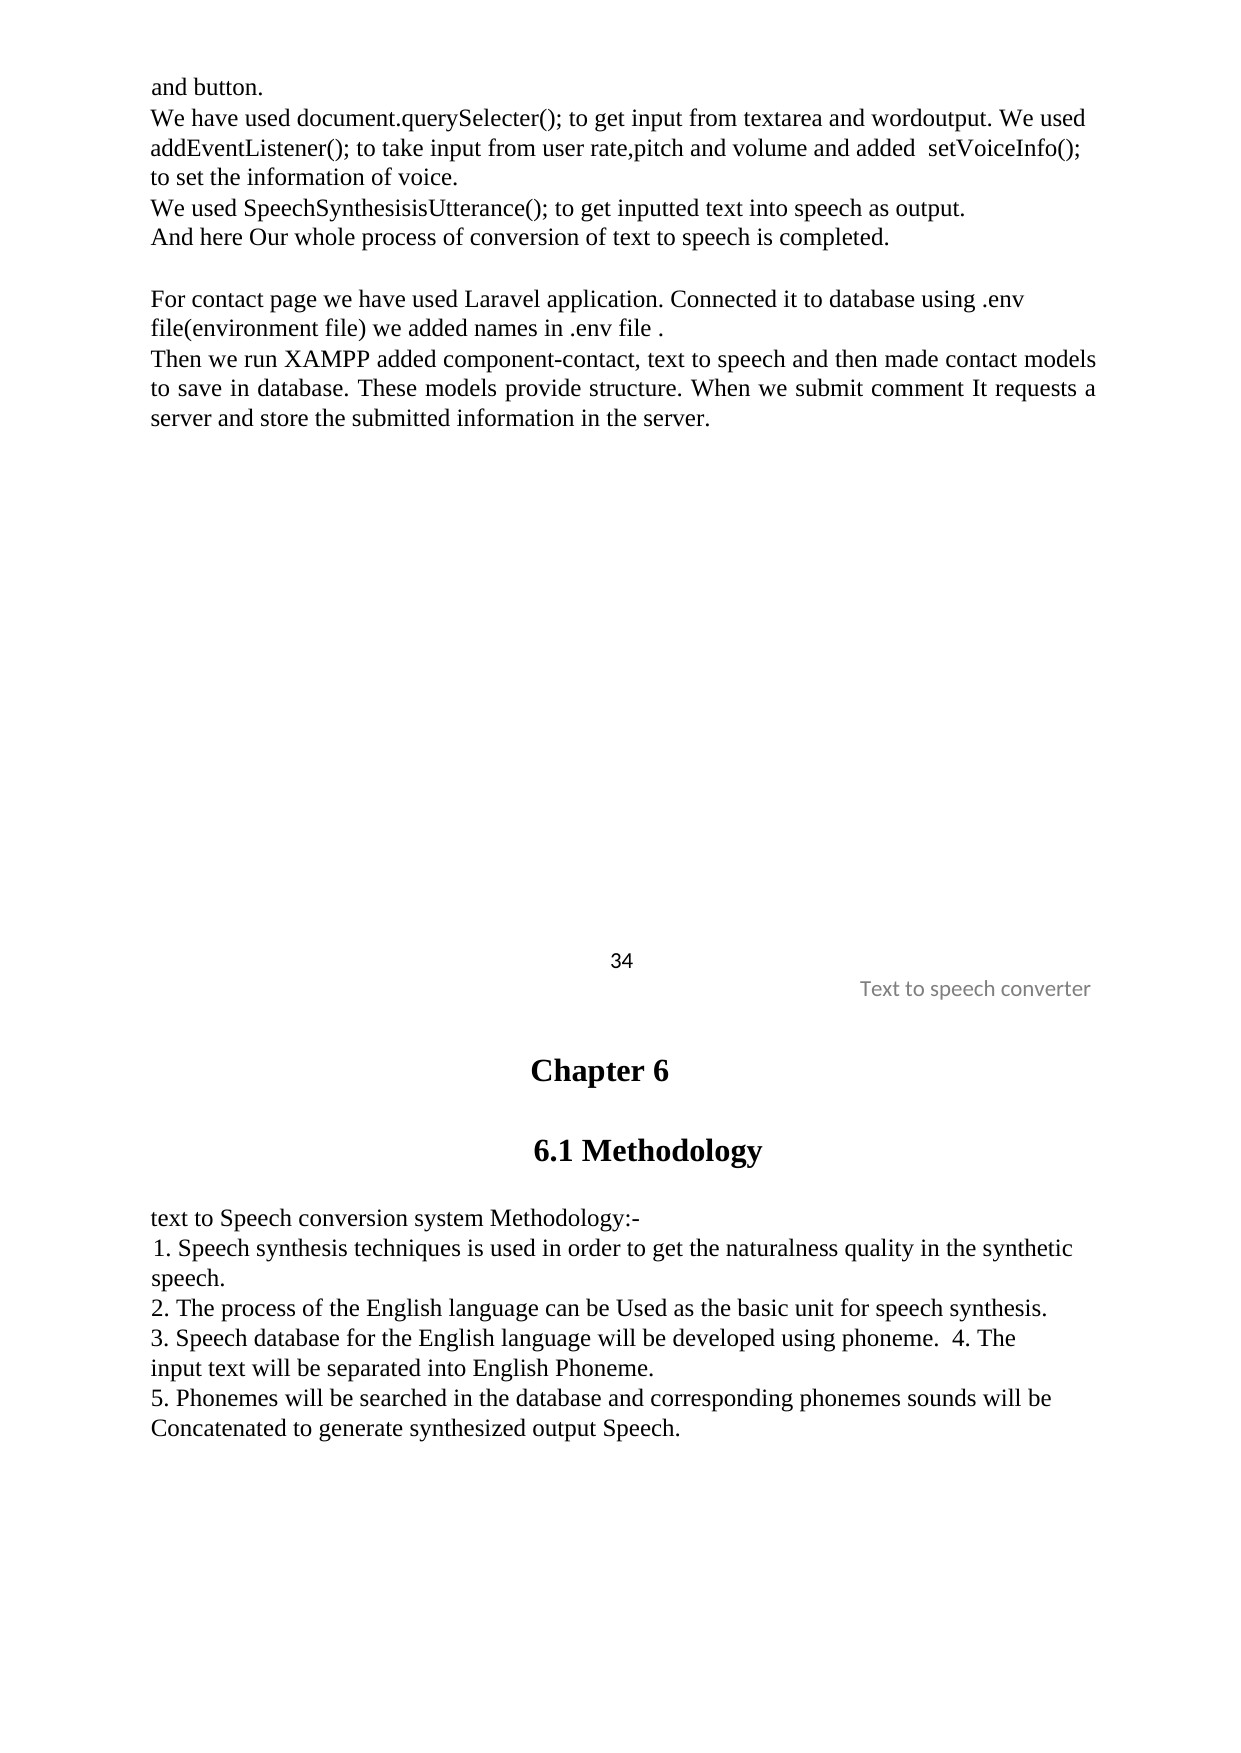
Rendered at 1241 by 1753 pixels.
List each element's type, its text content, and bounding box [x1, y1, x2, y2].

text Chapter 6 [525, 1051, 1117, 1088]
text 1. Speech synthesis techniques is used in order to get the naturalness quality in the synthetic speech. [151, 1233, 1097, 1292]
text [150, 72, 1097, 101]
text For contact page we have used Laravel application. Connected it to database using .env file(environment file) we added names in .env file . [150, 284, 1097, 342]
text Then we run XAMPP added component-contact, text to speech and then made contact models to save in database. These models provide structure. When we submit comment It requests a server and store the submitted information in the server. [150, 344, 1097, 432]
text text to Speech conversion system Methodology:- [150, 1203, 1117, 1231]
text Text to speech converter [136, 974, 1091, 1002]
text 2. The process of the English language can be Used as the basic unit for speech synthesis. 3. Speech database for the English language will be developed using phoneme. 4. The input text will be separated into English Phoneme. [150, 1293, 1053, 1381]
text 5. Phonemes will be searched in the database and corresponding phonemes sounds will be Concatenated to generate synthesized output Speech. [151, 1383, 1097, 1442]
text 34 [610, 946, 1117, 974]
text 6.1 Methodology [136, 1132, 763, 1169]
text We have used document.querySelecter(); to get input from textarea and wordoutput. We used addEventListener(); to take input from user rate,pitch and volume and added setVoiceInfo(); to set the information of voice. [150, 103, 1097, 191]
text We used SpeechSynthesisisUtterance(); to get inputted text into speech as output. And here Our whole process of conversion of text to speech is completed. [150, 193, 966, 251]
